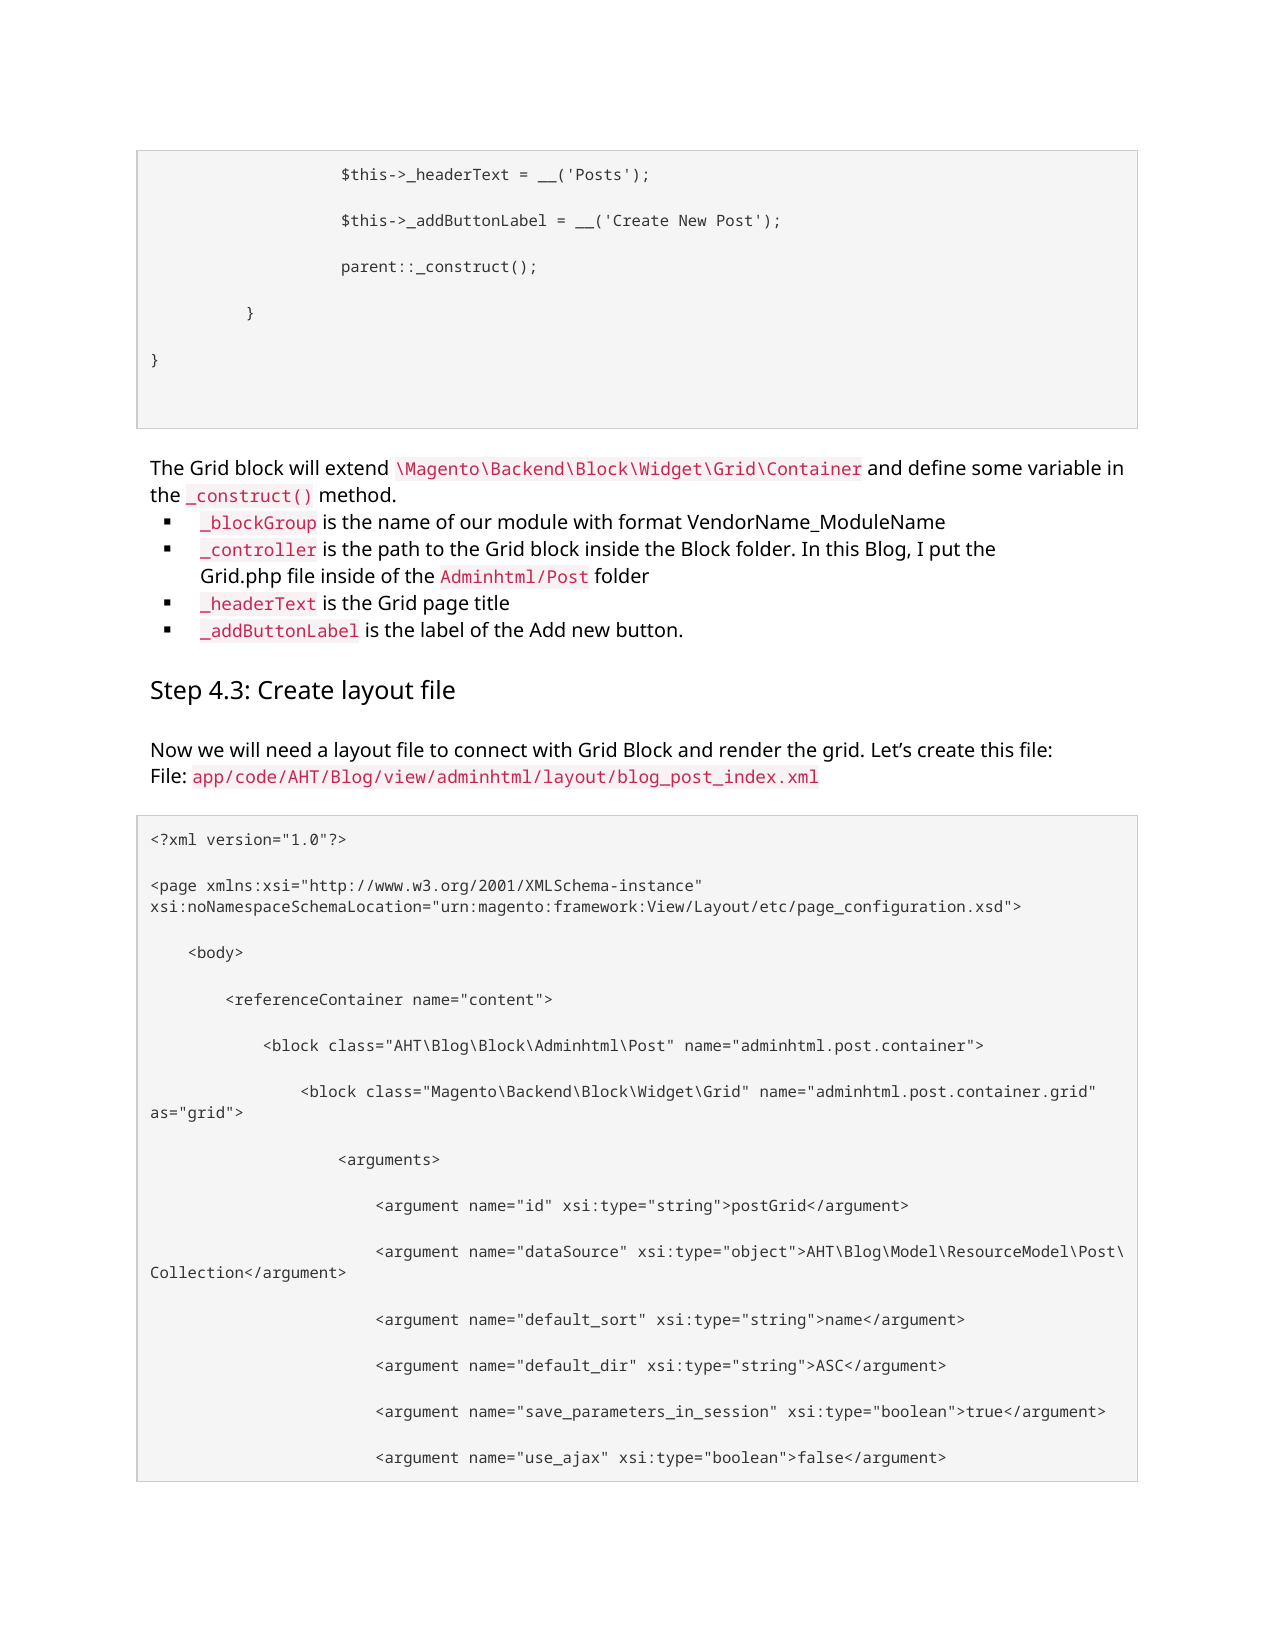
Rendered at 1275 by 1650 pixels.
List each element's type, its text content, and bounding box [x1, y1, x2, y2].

text <argument name="default_dir" xsi:type="string">ASC</argument> [138, 1341, 1137, 1376]
text <page xmlns:xsi="http://www.w3.org/2001/XMLSchema-instance" xsi:noNamespaceSchemaLocation="urn:magento:framework:View/Layout/etc/page_configuration.xsd"> [138, 861, 1137, 917]
text parent::_construct(); [138, 242, 1137, 277]
text <?xml version="1.0"?> [138, 816, 1137, 849]
text File: app/code/AHT/Blog/view/adminhtml/layout/blog_post_index.xml [150, 763, 1125, 790]
text <arguments> [138, 1135, 1137, 1169]
text $this->_headerText = __('Posts'); [138, 151, 1137, 185]
text Now we will need a layout file to connect with Grid Block and render the grid. Let’s create this file: [150, 736, 1125, 763]
text <block class="Magento\Backend\Block\Widget\Grid" name="adminhtml.post.container.grid" as="grid"> [138, 1067, 1137, 1123]
text <referenceContainer name="content"> [138, 975, 1137, 1009]
text <argument name="save_parameters_in_session" xsi:type="boolean">true</argument> [138, 1387, 1137, 1422]
text <argument name="default_sort" xsi:type="string">name</argument> [138, 1295, 1137, 1329]
list _addButtonLabel is the label of the Add new button. [162, 616, 1075, 643]
text } [138, 289, 1137, 323]
text <body> [138, 928, 1137, 963]
text The Grid block will extend \Magento\Backend\Block\Widget\Grid\Container and define some variable in the _construct() method. [150, 454, 1125, 508]
list _headerText is the Grid page title [162, 589, 1075, 616]
list _controller is the path to the Grid block inside the Block folder. In this Blog, I put the Grid.php file inside of the Adminhtml/Post folder [162, 536, 1075, 589]
list _blockGroup is the name of our module with format VendorName_ModuleName [162, 508, 1075, 536]
text <argument name="use_ajax" xsi:type="boolean">false</argument> [138, 1433, 1137, 1481]
text } [138, 335, 1137, 370]
text <argument name="id" xsi:type="string">postGrid</argument> [138, 1181, 1137, 1216]
text $this->_addButtonLabel = __('Create New Post'); [138, 196, 1137, 231]
subtitle Step 4.3: Create layout file [150, 673, 1125, 707]
text <argument name="dataSource" xsi:type="object">AHT\Blog\Model\ResourceModel\Post\Collection</argument> [138, 1227, 1137, 1283]
text <block class="AHT\Blog\Block\Adminhtml\Post" name="adminhtml.post.container"> [138, 1021, 1137, 1056]
